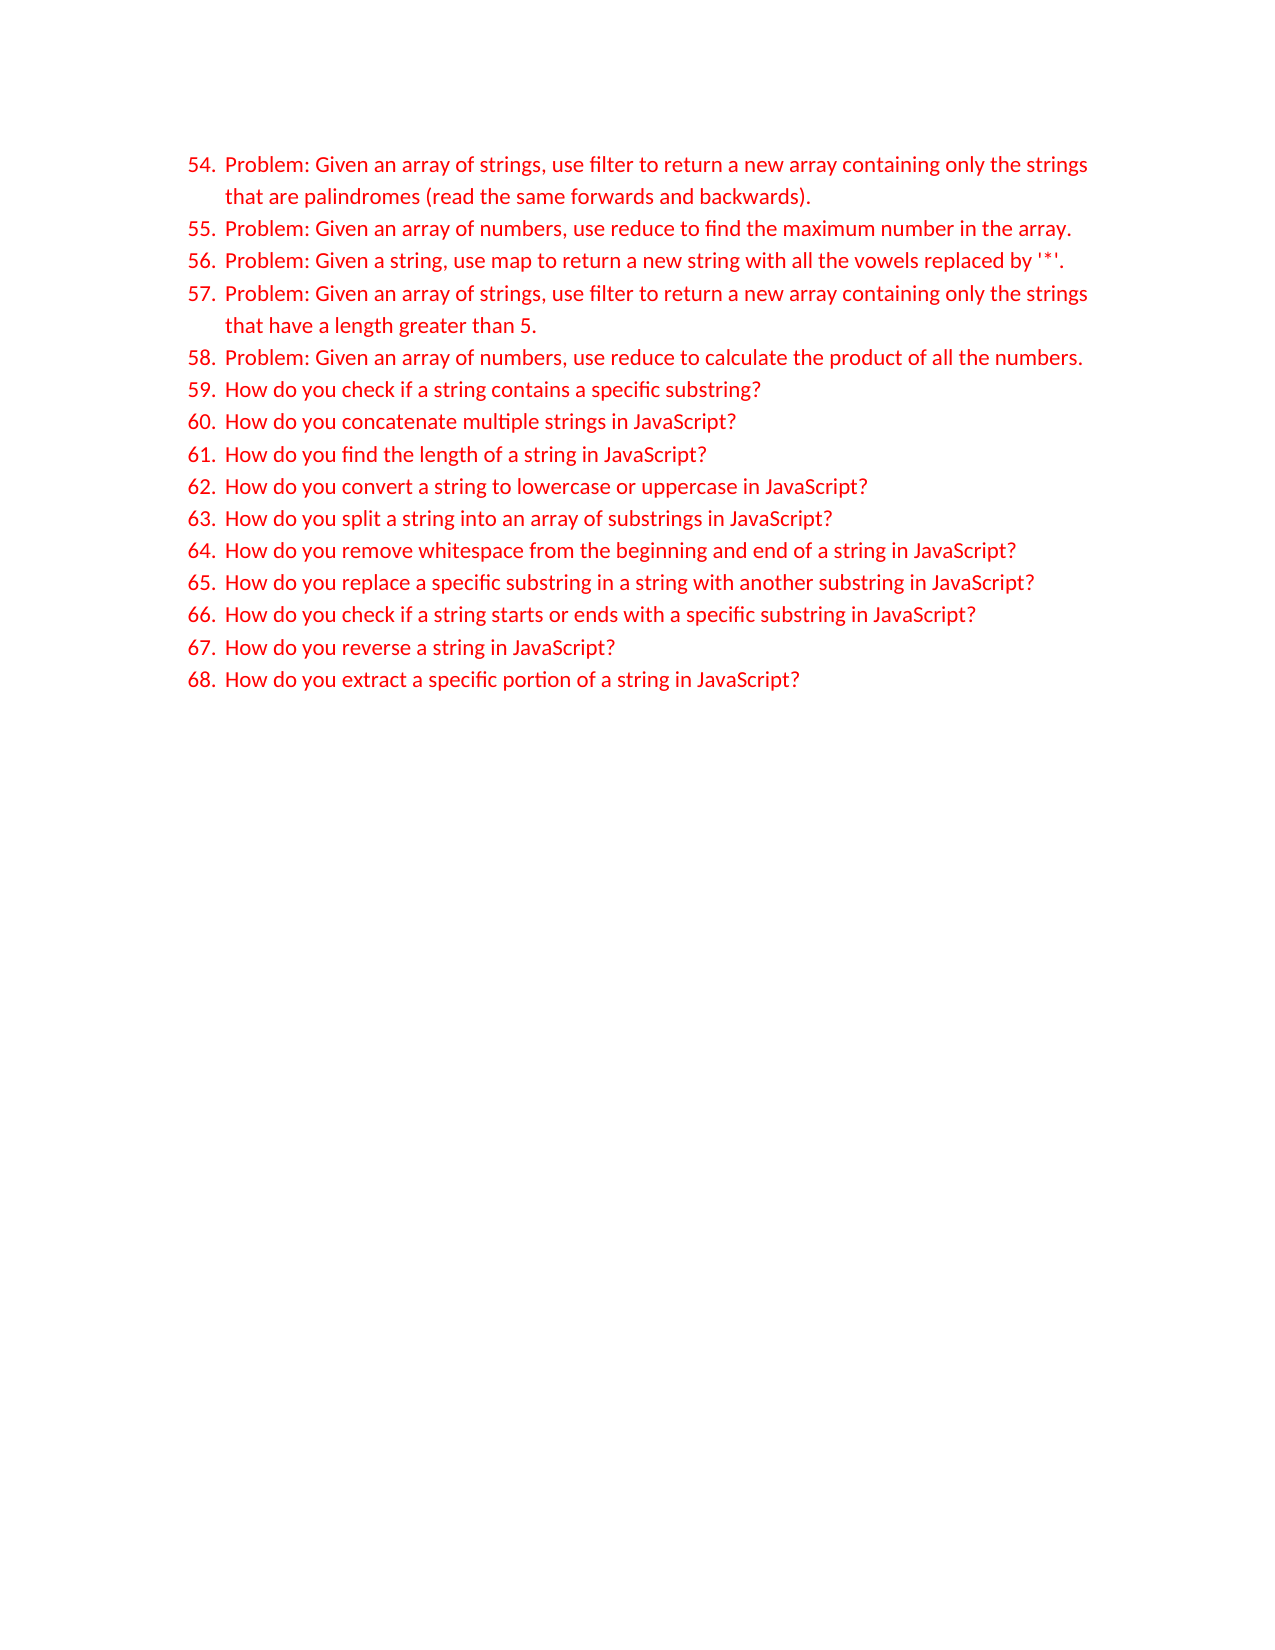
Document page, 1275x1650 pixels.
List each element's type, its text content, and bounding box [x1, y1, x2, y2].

list How do you find the length of a string in JavaScript? [187, 440, 1125, 468]
list How do you reverse a string in JavaScript? [187, 633, 1125, 661]
list How do you check if a string contains a specific substring? [187, 375, 1125, 403]
list Problem: Given an array of numbers, use reduce to find the maximum number in the array. [187, 214, 1125, 242]
list How do you convert a string to lowercase or uppercase in JavaScript? [187, 472, 1125, 500]
list Problem: Given an array of strings, use filter to return a new array containing only the strings that have a length greater than 5. [187, 279, 1125, 339]
list How do you replace a specific substring in a string with another substring in JavaScript? [187, 568, 1125, 596]
list How do you split a string into an array of substrings in JavaScript? [187, 504, 1125, 532]
list How do you check if a string starts or ends with a specific substring in JavaScript? [187, 601, 1125, 629]
list How do you concatenate multiple strings in JavaScript? [187, 407, 1125, 436]
list Problem: Given an array of numbers, use reduce to calculate the product of all the numbers. [187, 343, 1125, 371]
list Problem: Given an array of strings, use filter to return a new array containing only the strings that are palindromes (read the same forwards and backwards). [187, 150, 1125, 210]
list How do you extract a specific portion of a string in JavaScript? [187, 665, 1125, 693]
list How do you remove whitespace from the beginning and end of a string in JavaScript? [187, 536, 1125, 564]
list Problem: Given a string, use map to return a new string with all the vowels replaced by '*'. [187, 247, 1125, 274]
